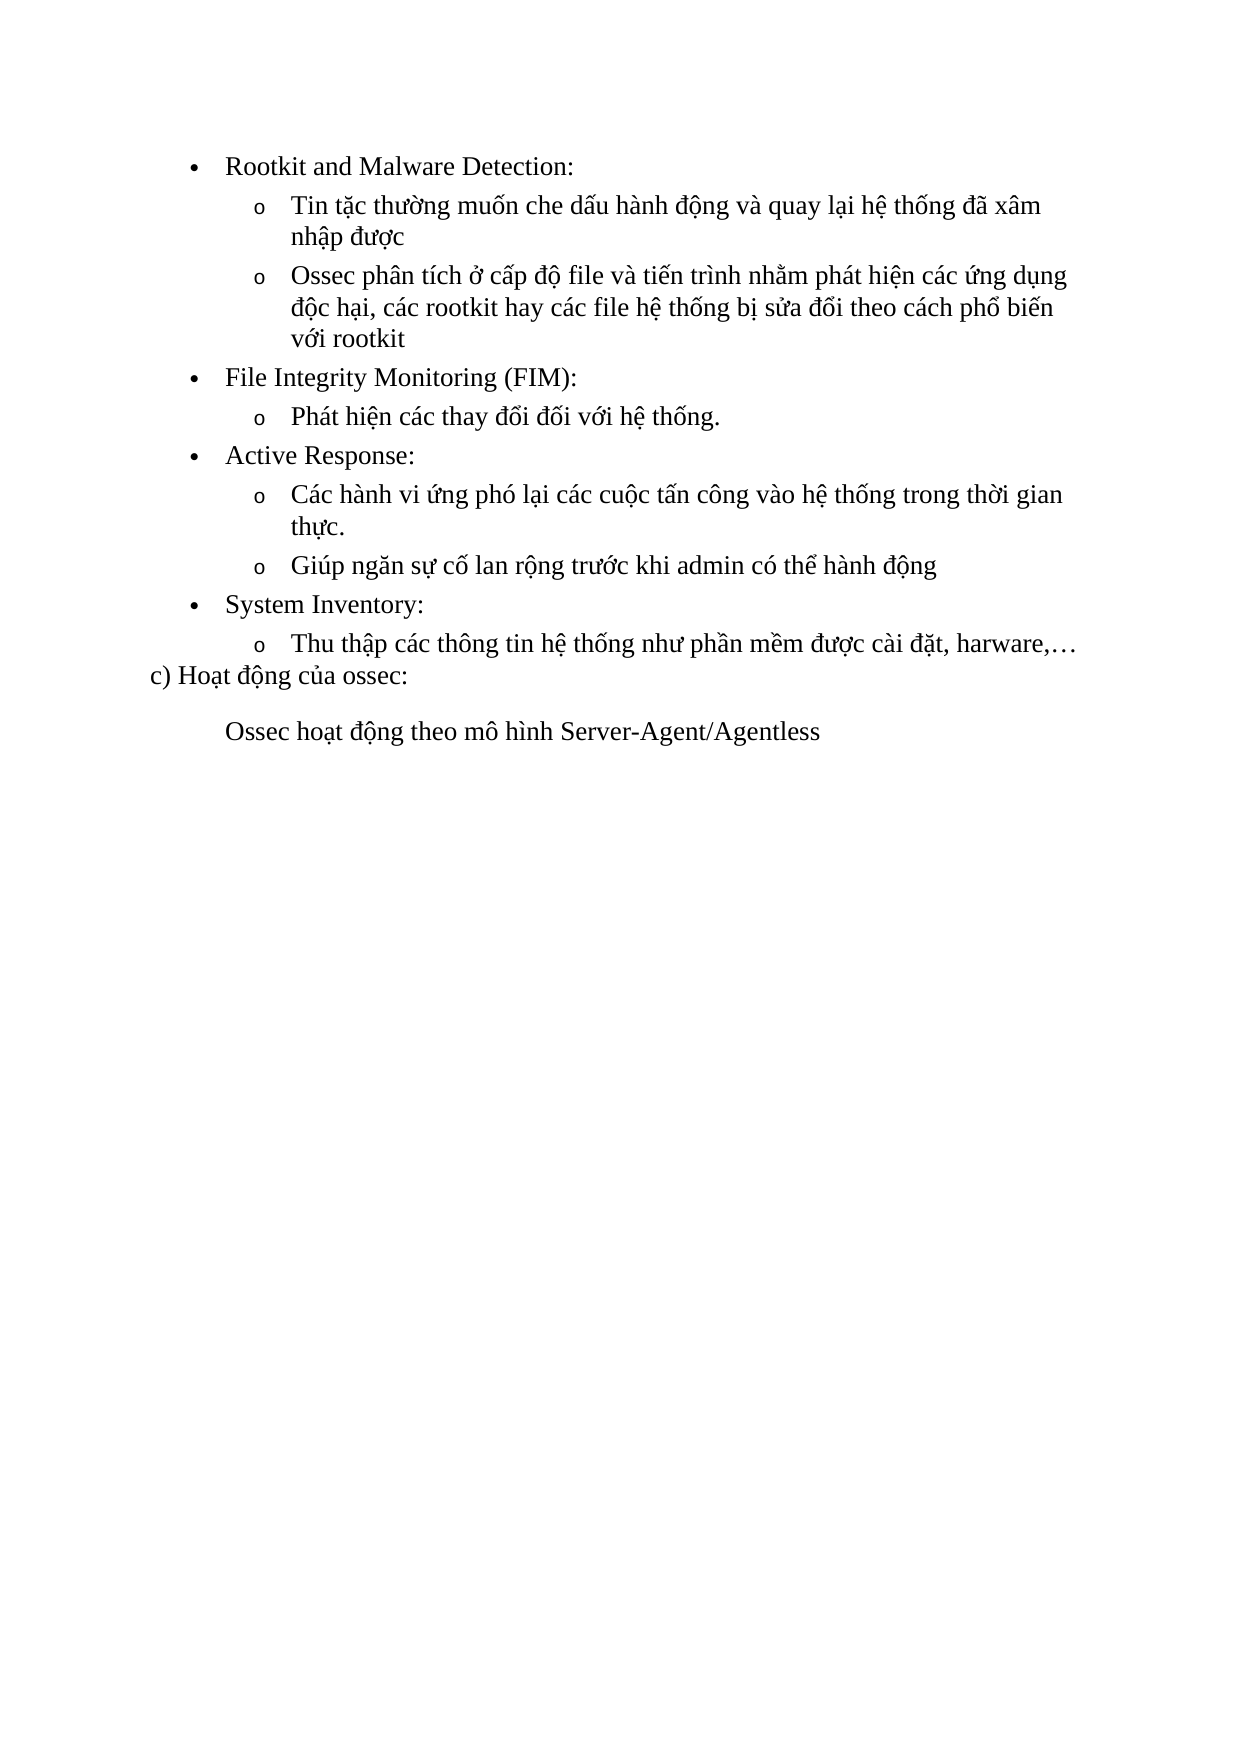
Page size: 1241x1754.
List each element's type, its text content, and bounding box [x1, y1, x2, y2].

list Thu thập các thông tin hệ thống như phần mềm được cài đặt, harware,… [253, 627, 1090, 659]
text c) Hoạt động của ossec: [150, 659, 1090, 690]
list System Inventory: [191, 588, 1090, 619]
list Ossec phân tích ở cấp độ file và tiến trình nhằm phát hiện các ứng dụng độc hại, các rootkit hay các file hệ thống bị sửa đổi theo cách phổ biến với rootkit [253, 259, 1090, 353]
list Rootkit and Malware Detection: [191, 150, 1090, 181]
list Giúp ngăn sự cố lan rộng trước khi admin có thể hành động [253, 549, 1090, 581]
list Phát hiện các thay đổi đối với hệ thống. [253, 400, 1090, 432]
list File Integrity Monitoring (FIM): [191, 361, 1090, 392]
text Ossec hoạt động theo mô hình Server-Agent/Agentless [225, 715, 1090, 747]
list Tin tặc thường muốn che dấu hành động và quay lại hệ thống đã xâm nhập được [253, 189, 1090, 252]
list Các hành vi ứng phó lại các cuộc tấn công vào hệ thống trong thời gian thực. [253, 478, 1090, 541]
list Active Response: [191, 439, 1090, 471]
